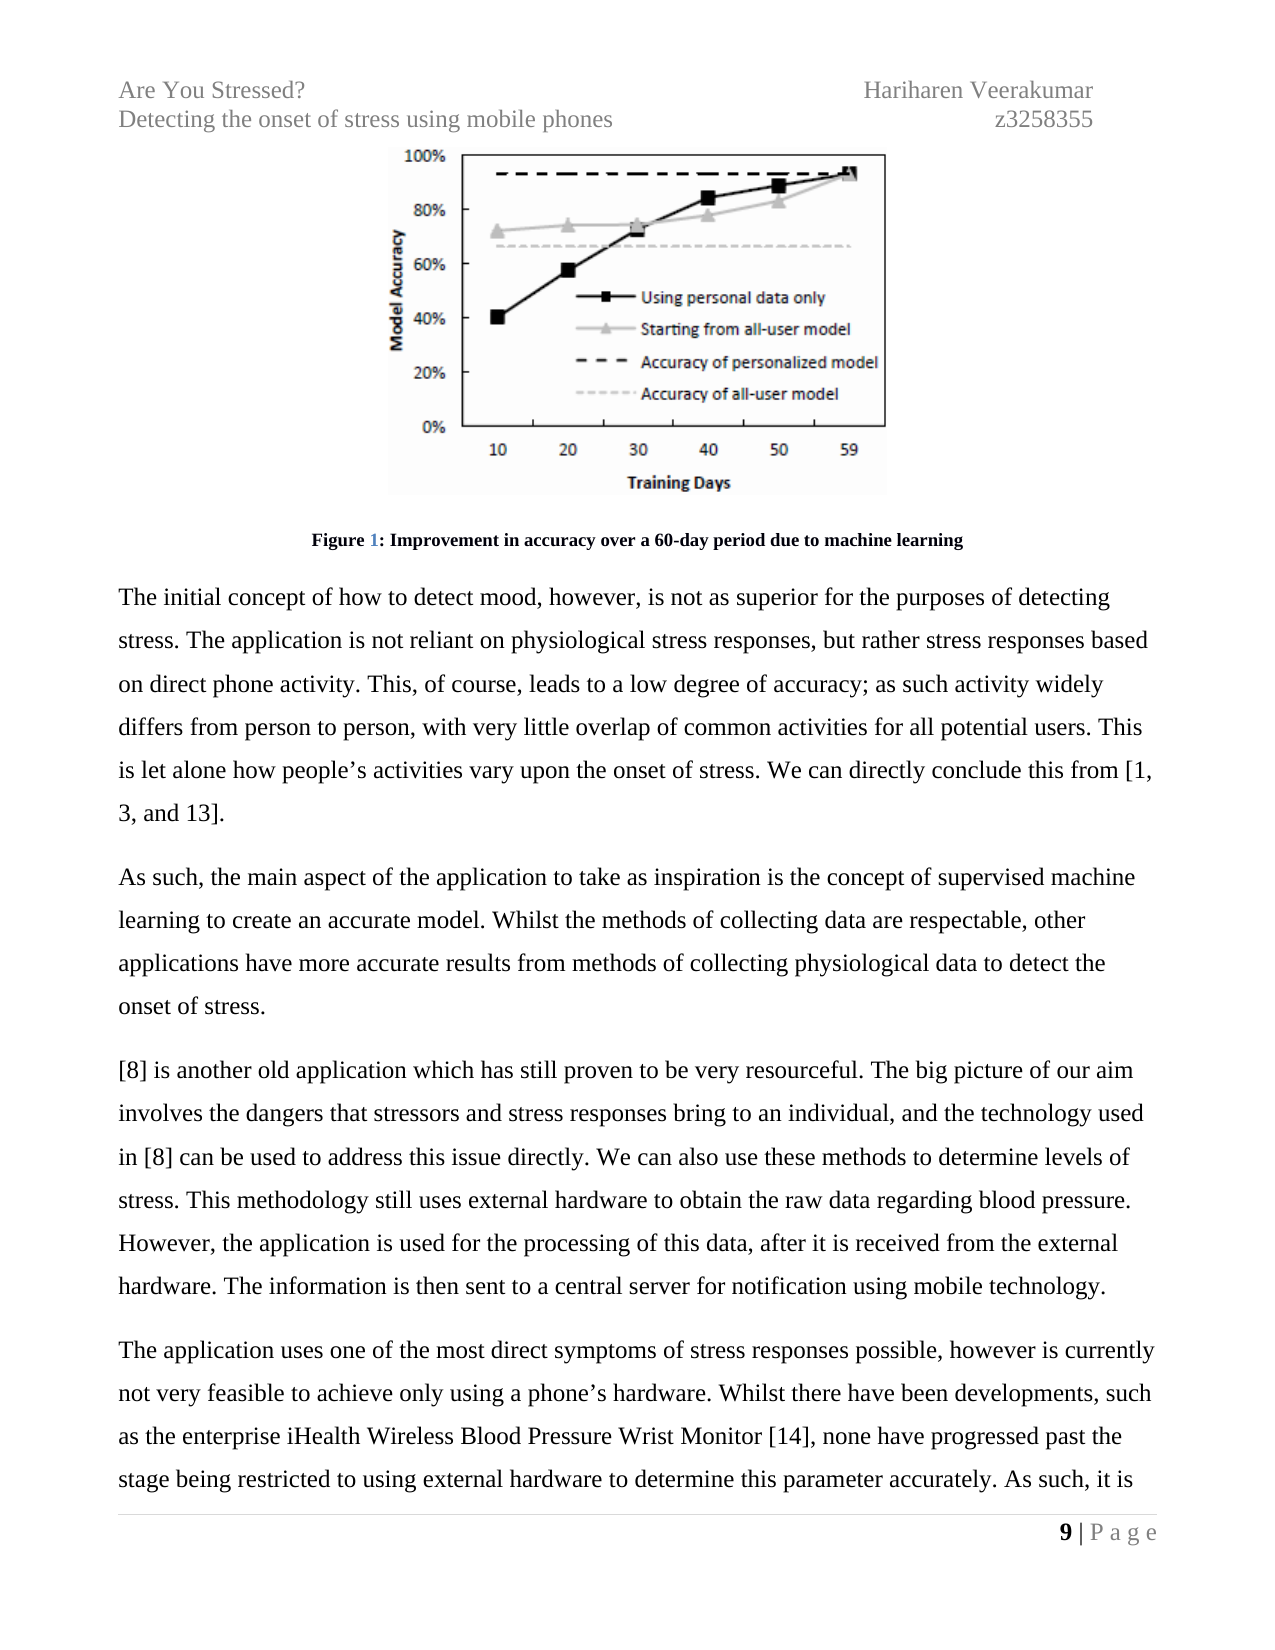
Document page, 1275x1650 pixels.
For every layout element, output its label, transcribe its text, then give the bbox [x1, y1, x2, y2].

text As such, the main aspect of the application to take as inspiration is the concept of supervised machine learning to create an accurate model. Whilst the methods of collecting data are respectable, other applications have more accurate results from methods of collecting physiological data to detect the onset of stress. [118, 862, 1157, 1020]
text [118, 1335, 1157, 1493]
text [8] is another old application which has still proven to be very resourceful. The big picture of our aim involves the dangers that stressors and stress responses bring to an individual, and the technology used in [8] can be used to address this issue directly. We can also use these methods to determine levels of stress. This methodology still uses external hardware to obtain the raw data regarding blood pressure. However, the application is used for the processing of this data, after it is received from the external hardware. The information is then sent to a central server for notification using mobile technology. [118, 1055, 1157, 1300]
text Figure 1: Improvement in accuracy over a 60-day period due to machine learning [118, 529, 1157, 551]
text The initial concept of how to detect mood, however, is not as superior for the purposes of detecting stress. The application is not reliant on physiological stress responses, but rather stress responses based on direct phone activity. This, of course, leads to a low degree of accuracy; as such activity widely differs from person to person, with very little overlap of common activities for all potential users. This is let alone how people’s activities vary upon the onset of stress. We can directly conclude this from [1, 3, and 13]. [118, 582, 1157, 827]
picture [388, 147, 887, 495]
